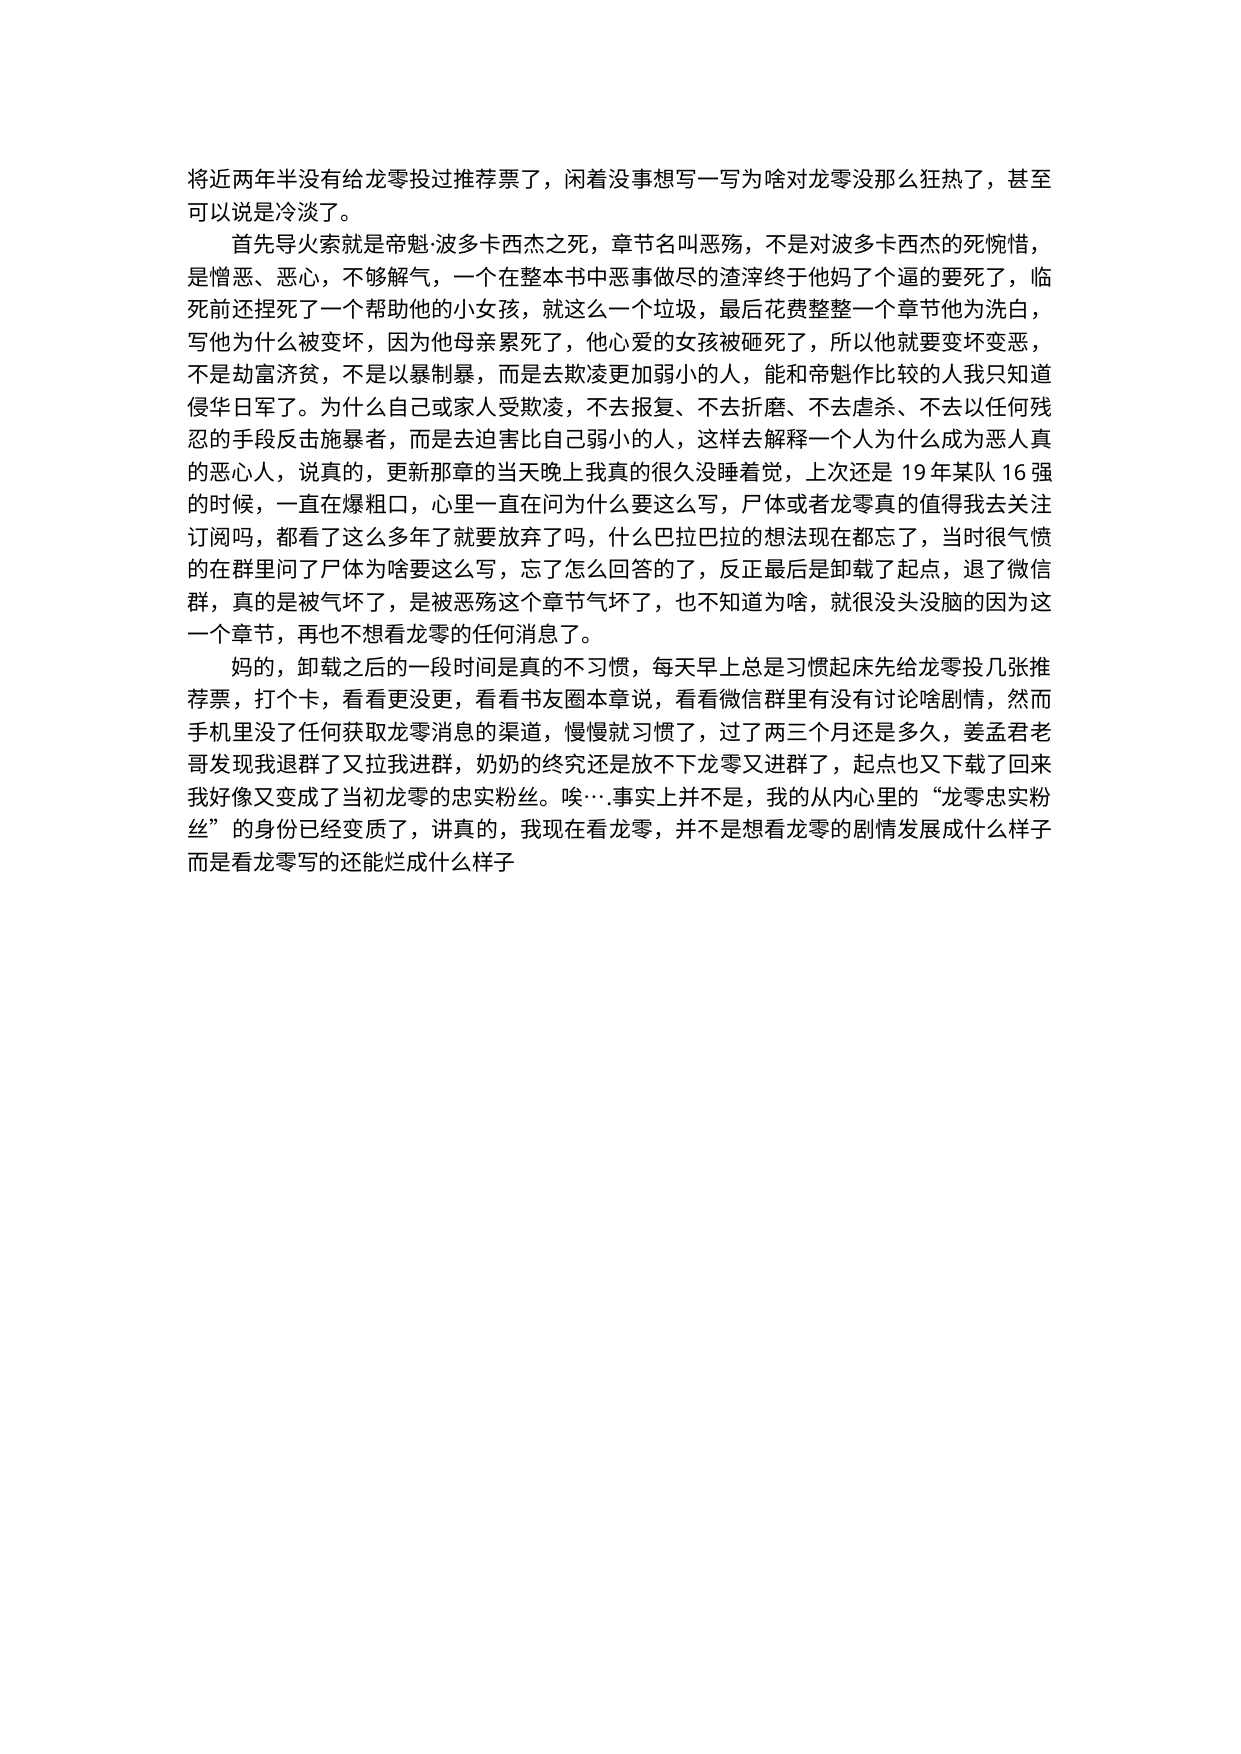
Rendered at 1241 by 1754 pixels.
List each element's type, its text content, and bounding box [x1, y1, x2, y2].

text 首先导火索就是帝魁·波多卡西杰之死，章节名叫恶殇，不是对波多卡西杰的死惋惜，是憎恶、恶心，不够解气，一个在整本书中恶事做尽的渣滓终于他妈了个逼的要死了，临死前还捏死了一个帮助他的小女孩，就这么一个垃圾，最后花费整整一个章节他为洗白，写他为什么被变坏，因为他母亲累死了，他心爱的女孩被砸死了，所以他就要变坏变恶，不是劫富济贫，不是以暴制暴，而是去欺凌更加弱小的人，能和帝魁作比较的人我只知道侵华日军了。为什么自己或家人受欺凌，不去报复、不去折磨、不去虐杀、不去以任何残忍的手段反击施暴者，而是去迫害比自己弱小的人，这样去解释一个人为什么成为恶人真的恶心人，说真的，更新那章的当天晚上我真的很久没睡着觉，上次还是19年某队16强的时候，一直在爆粗口，心里一直在问为什么要这么写，尸体或者龙零真的值得我去关注订阅吗，都看了这么多年了就要放弃了吗，什么巴拉巴拉的想法现在都忘了，当时很气愤的在群里问了尸体为啥要这么写，忘了怎么回答的了，反正最后是卸载了起点，退了微信群，真的是被气坏了，是被恶殇这个章节气坏了，也不知道为啥，就很没头没脑的因为这一个章节，再也不想看龙零的任何消息了。 [187, 227, 1053, 649]
text 将近两年半没有给龙零投过推荐票了，闲着没事想写一写为啥对龙零没那么狂热了，甚至可以说是冷淡了。 [187, 162, 1053, 227]
text 妈的，卸载之后的一段时间是真的不习惯，每天早上总是习惯起床先给龙零投几张推荐票，打个卡，看看更没更，看看书友圈本章说，看看微信群里有没有讨论啥剧情，然而手机里没了任何获取龙零消息的渠道，慢慢就习惯了，过了两三个月还是多久，姜孟君老哥发现我退群了又拉我进群，奶奶的终究还是放不下龙零又进群了，起点也又下载了回来，我好像又变成了当初龙零的忠实粉丝。唉….事实上并不是，我的从内心里的“龙零忠实粉丝”的身份已经变质了，讲真的，我现在看龙零，并不是想看龙零的剧情发展成什么样子，而是看龙零写的还能烂成什么样子 [187, 649, 1053, 877]
